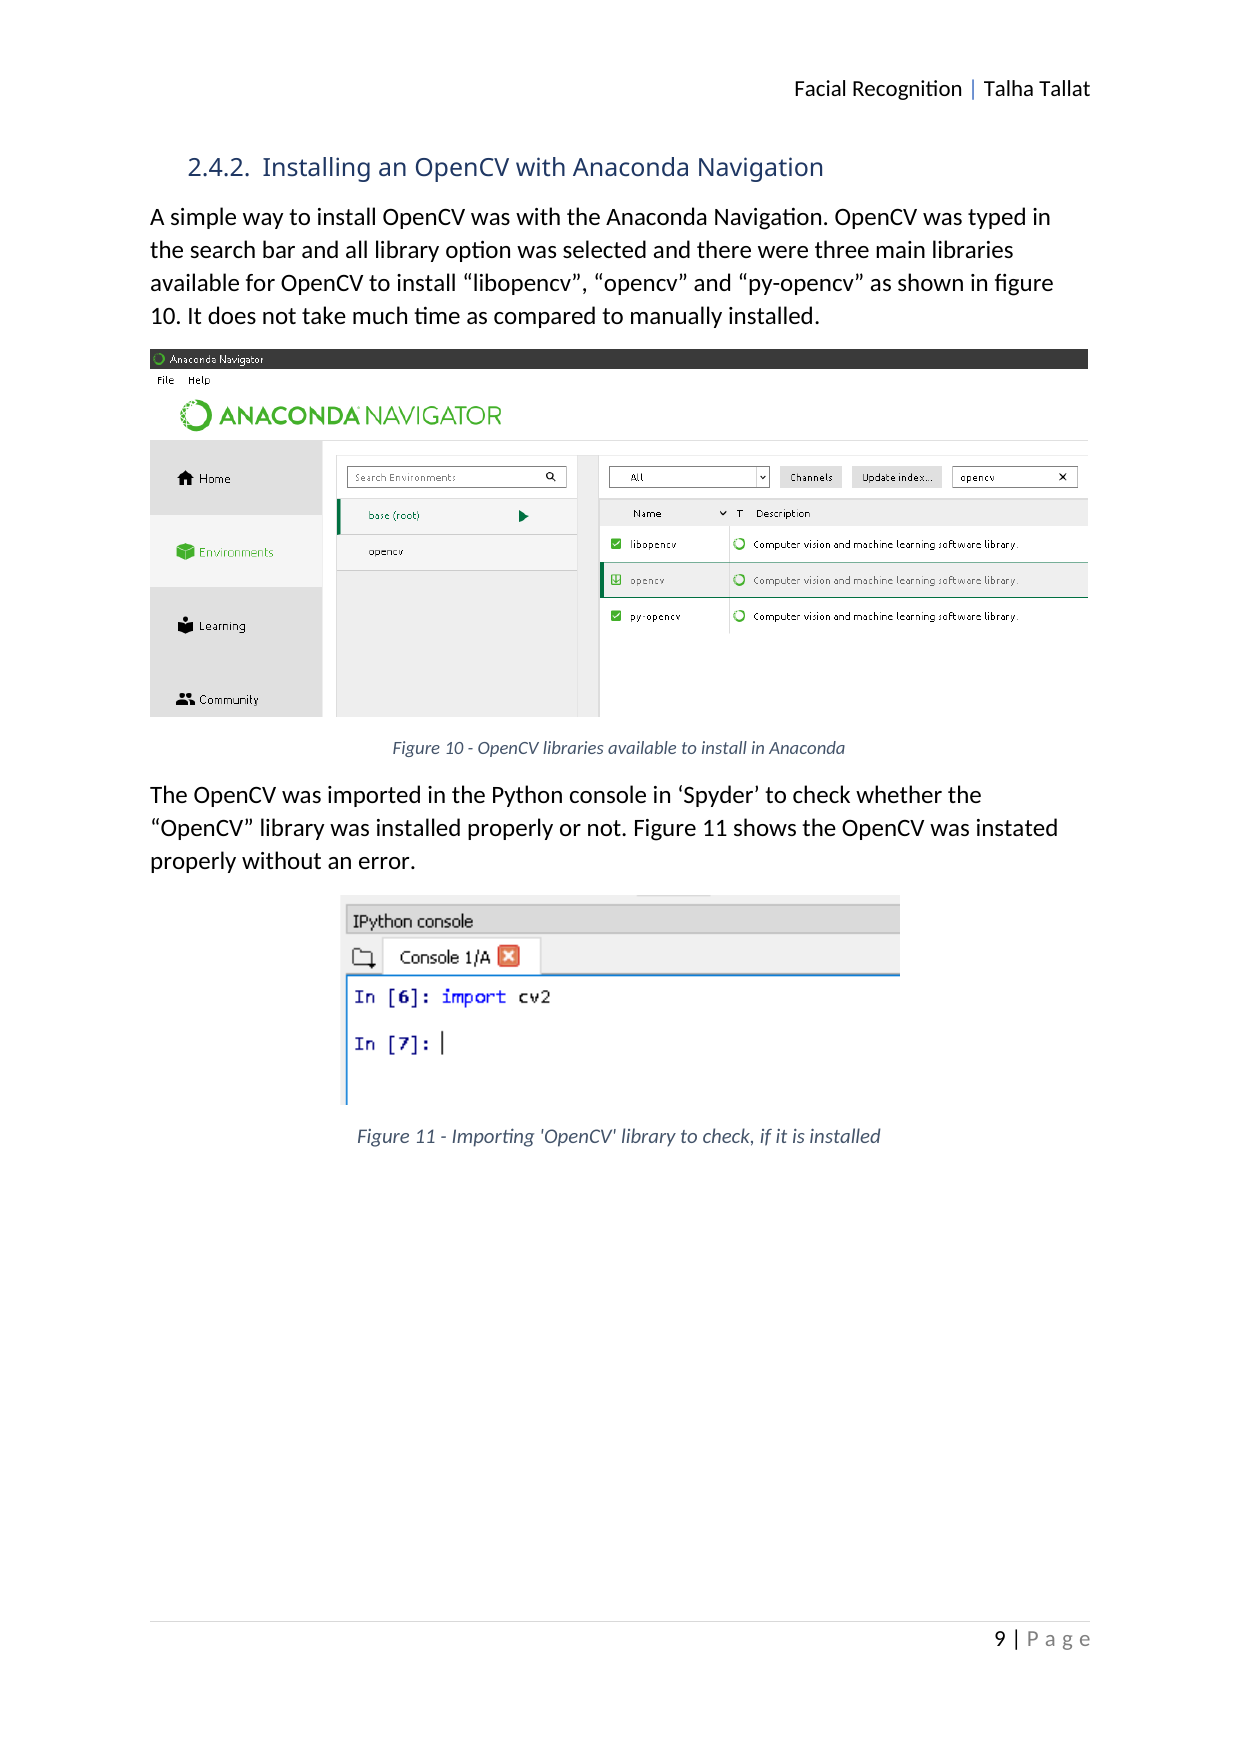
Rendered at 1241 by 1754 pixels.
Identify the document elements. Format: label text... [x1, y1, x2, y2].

text Figure 11 - Importing 'OpenCV' library to check, if it is installed [150, 1123, 1090, 1149]
picture [150, 349, 1088, 717]
picture [340, 895, 900, 1105]
text Figure 10 - OpenCV libraries available to install in Anaconda [150, 736, 1090, 759]
text The OpenCV was imported in the Python console in ‘Spyder’ to check whether the “OpenCV” library was installed properly or not. Figure 11 shows the OpenCV was instated properly without an error. [150, 780, 1090, 876]
subtitle Installing an OpenCV with Anaconda Navigation [187, 150, 1090, 184]
text A simple way to install OpenCV was with the Anaconda Navigation. OpenCV was typed in the search bar and all library option was selected and there were three main libraries available for OpenCV to install “libopencv”, “opencv” and “py-opencv” as shown in figure 10. It does not take much time as compared to manually installed. [150, 201, 1090, 330]
